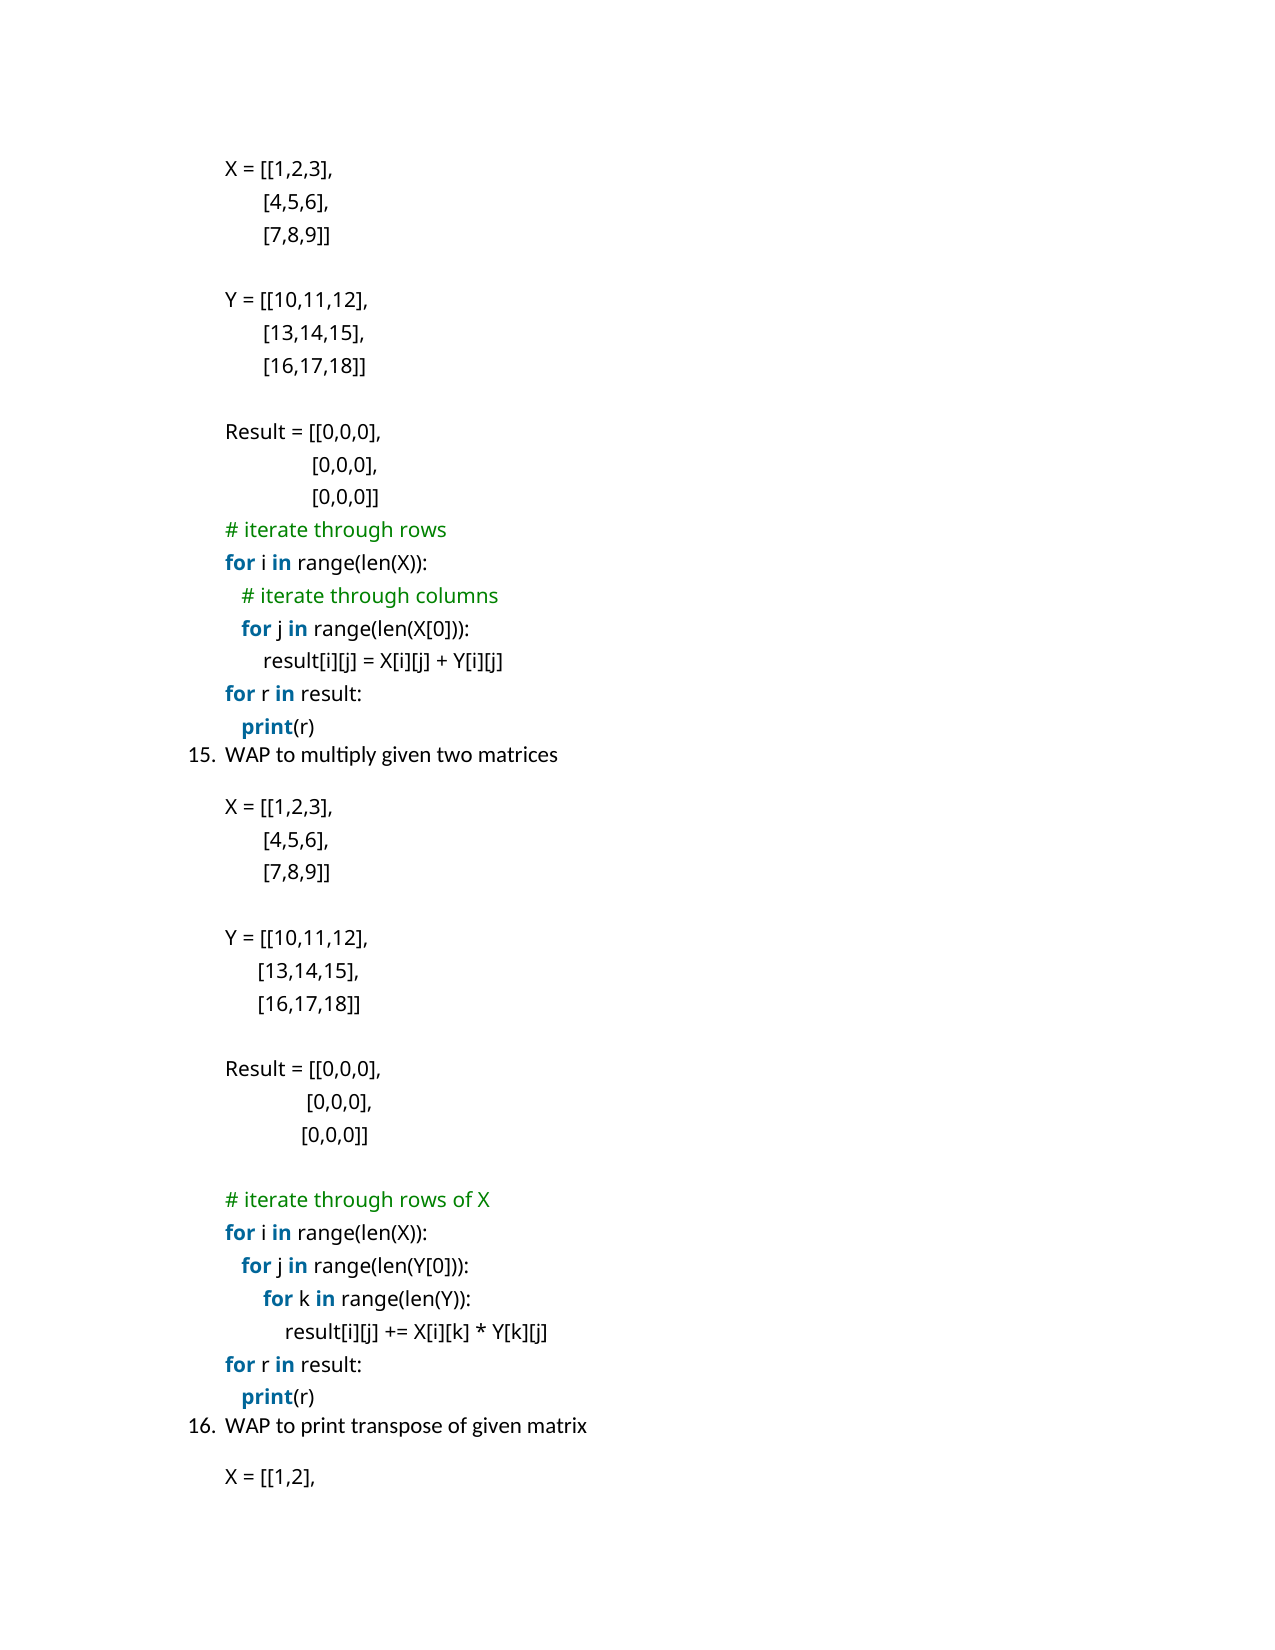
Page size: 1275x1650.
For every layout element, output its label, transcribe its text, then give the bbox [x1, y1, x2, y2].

text for k in range(len(Y)): [225, 1280, 1125, 1312]
text [13,14,15], [225, 952, 1125, 984]
text for j in range(len(Y[0])): [225, 1247, 1125, 1280]
text print(r) [225, 1378, 1125, 1411]
text # iterate through rows [225, 511, 1125, 544]
text for i in range(len(X)): [225, 544, 1125, 577]
text X = [[1,2], [225, 1458, 1125, 1491]
text [0,0,0], [225, 445, 1125, 478]
text for r in result: [225, 675, 1125, 708]
text X = [[1,2,3], [225, 150, 1125, 183]
list WAP to multiply given two matrices [187, 741, 1125, 769]
text [0,0,0], [225, 1083, 1125, 1116]
text [7,8,9]] [225, 216, 1125, 248]
text for j in range(len(X[0])): [225, 609, 1125, 642]
text [13,14,15], [225, 314, 1125, 347]
list WAP to print transpose of given matrix [187, 1411, 1125, 1439]
text print(r) [225, 708, 1125, 741]
text result[i][j] = X[i][j] + Y[i][j] [225, 642, 1125, 675]
text [0,0,0]] [225, 478, 1125, 511]
text Y = [[10,11,12], [225, 919, 1125, 952]
text [16,17,18]] [225, 984, 1125, 1017]
text X = [[1,2,3], [225, 787, 1125, 820]
text Y = [[10,11,12], [225, 281, 1125, 314]
text [4,5,6], [225, 820, 1125, 853]
text [0,0,0]] [225, 1116, 1125, 1148]
text [4,5,6], [225, 183, 1125, 216]
text for r in result: [225, 1345, 1125, 1378]
text result[i][j] += X[i][k] * Y[k][j] [225, 1312, 1125, 1345]
text [16,17,18]] [225, 347, 1125, 380]
text for i in range(len(X)): [225, 1214, 1125, 1247]
text # iterate through columns [225, 577, 1125, 609]
text Result = [[0,0,0], [225, 412, 1125, 445]
text # iterate through rows of X [225, 1181, 1125, 1214]
text [7,8,9]] [225, 853, 1125, 886]
text Result = [[0,0,0], [225, 1050, 1125, 1083]
